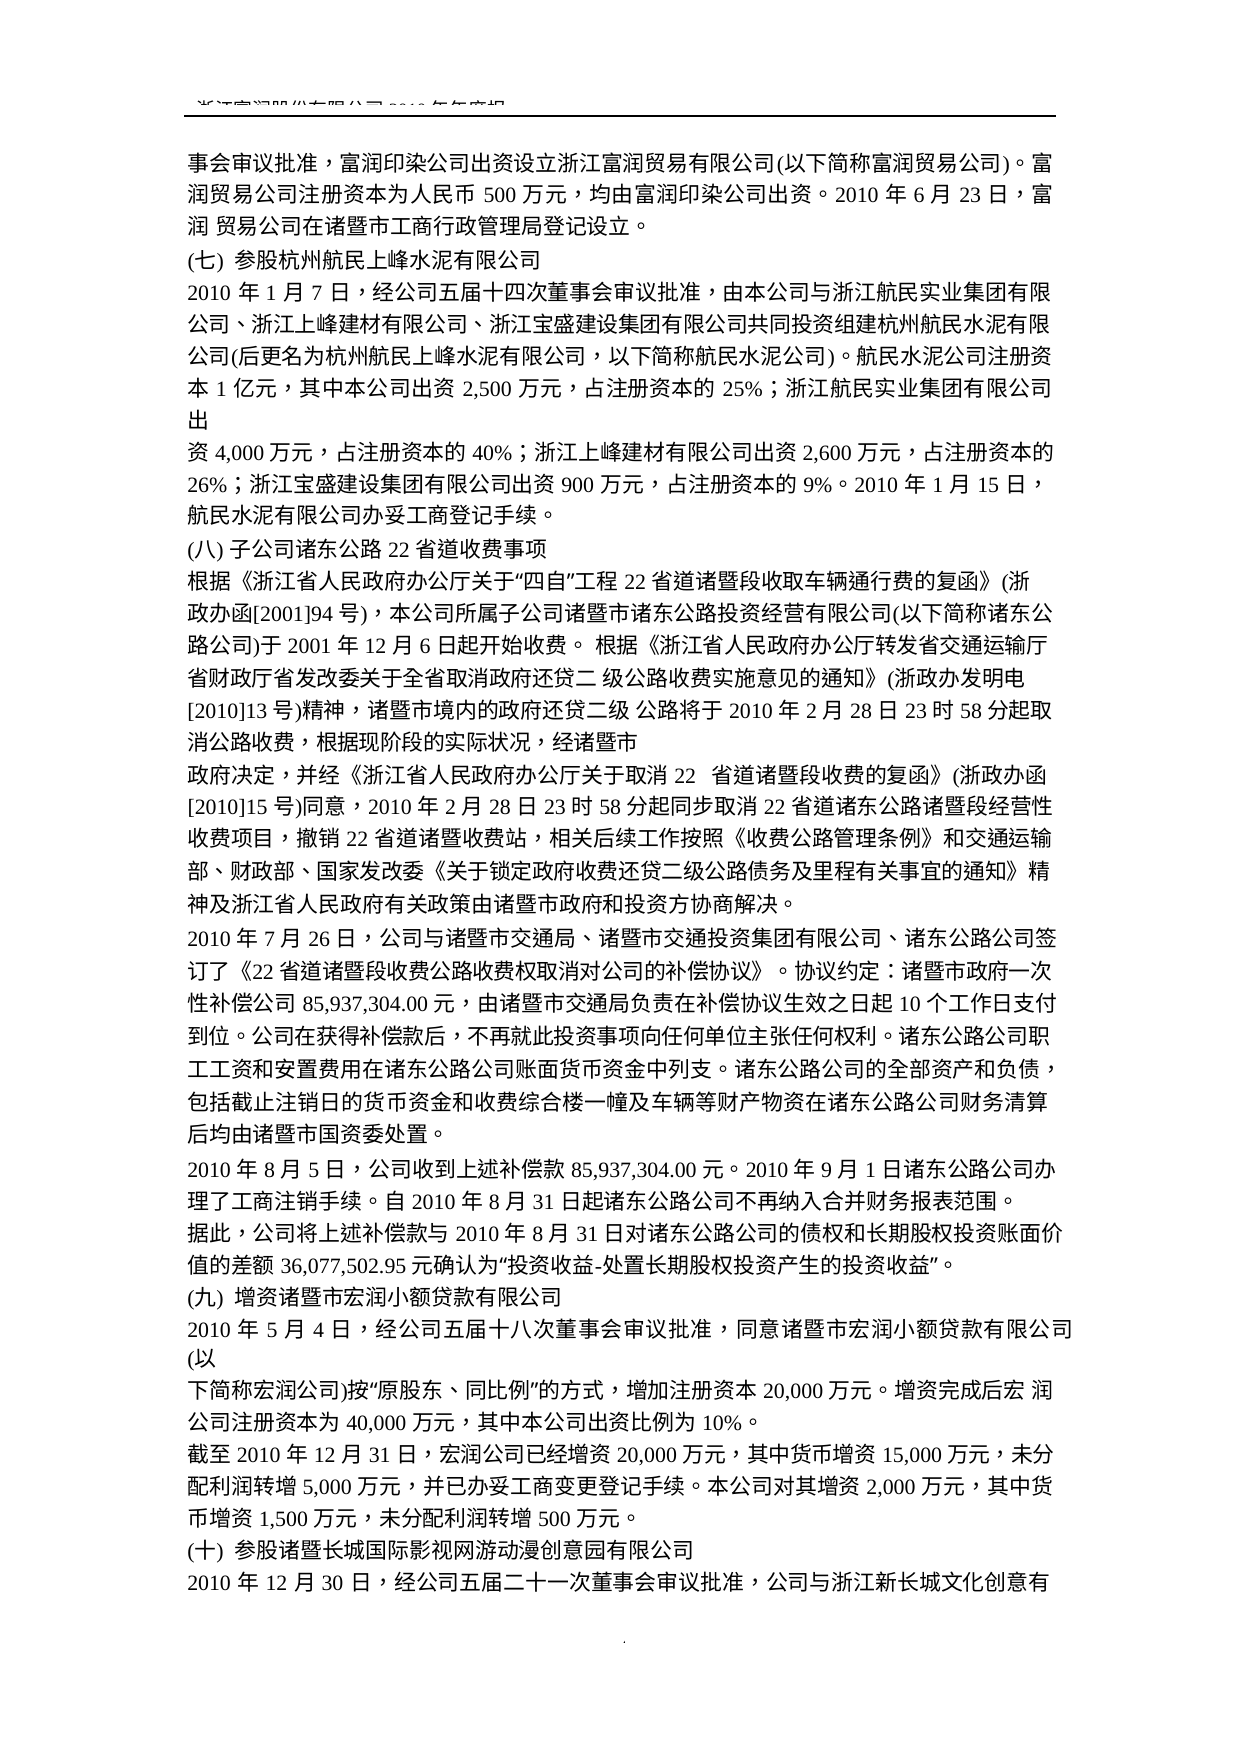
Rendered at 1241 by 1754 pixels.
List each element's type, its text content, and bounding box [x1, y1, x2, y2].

text [2010]15 号)同意，2010 年 2 月 28 日 23 时 58 分起同步取消 22 省道诸东公路诸暨段经营性 [187, 791, 1073, 821]
text 下简称宏润公司)按“原股东、同比例”的方式，增加注册资本 20,000 万元。增资完成后宏 润公司注册资本为 40,000 万元，其中本公司出资比例为 10%。 [187, 1375, 1055, 1437]
text 截至 2010 年 12 月 31 日，宏润公司已经增资 20,000 万元，其中货币增资 15,000 万元，未分 [187, 1439, 1073, 1469]
text (七) 参股杭州航民上峰水泥有限公司 [187, 244, 1073, 274]
text 政府决定，并经《浙江省人民政府办公厅关于取消 22 省道诸暨段收费的复函》(浙政办函 [187, 759, 1073, 789]
text 26%；浙江宝盛建设集团有限公司出资 900 万元，占注册资本的 9%。2010 年 1 月 15 日， 航民水泥有限公司办妥工商登记手续。 [187, 469, 1054, 530]
text 2010 年 8 月 5 日，公司收到上述补偿款 85,937,304.00 元。2010 年 9 月 1 日诸东公路公司办 [187, 1154, 1073, 1183]
text (十) 参股诸暨长城国际影视网游动漫创意园有限公司 [187, 1535, 1073, 1564]
text 收费项目，撤销 22 省道诸暨收费站，相关后续工作按照《收费公路管理条例》和交通运输 部、财政部、国家发改委《关于锁定政府收费还贷二级公路债务及里程有关事宜的通知》精 神及浙江省人民政府有关政策由诸暨市政府和投资方协商解决。 [187, 823, 1053, 918]
text 值的差额 36,077,502.95 元确认为“投资收益-处置长期股权投资产生的投资收益”。 [187, 1249, 1073, 1279]
text 币增资 1,500 万元，未分配利润转增 500 万元。 [187, 1503, 1073, 1533]
text 2010 年 5 月 4 日，经公司五届十八次董事会审议批准，同意诸暨市宏润小额贷款有限公司(以 [187, 1313, 1073, 1373]
text (九) 增资诸暨市宏润小额贷款有限公司 [187, 1282, 1073, 1311]
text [187, 1567, 1054, 1597]
text 根据《浙江省人民政府办公厅关于“四自”工程 22 省道诸暨段收取车辆通行费的复函》(浙 政办函[2001]94 号)，本公司所属子公司诸暨市诸东公路投资经营有限公司(以下简称诸东公 路公司)于 2001 年 12 月 6 日起开始收费。 根据《浙江省人民政府办公厅转发省交通运输厅省财政厅省发改委关于全省取消政府还贷二 级公路收费实施意见的通知》(浙政办发明电[2010]13 号)精神，诸暨市境内的政府还贷二级 公路将于 2010 年 2 月 28 日 23 时 58 分起取消公路收费，根据现阶段的实际状况，经诸暨市 [187, 566, 1055, 757]
text 资 4,000 万元，占注册资本的 40%；浙江上峰建材有限公司出资 2,600 万元，占注册资本的 [187, 437, 1073, 467]
text 2010 年 7 月 26 日，公司与诸暨市交通局、诸暨市交通投资集团有限公司、诸东公路公司签 订了《22 省道诸暨段收费公路收费权取消对公司的补偿协议》。协议约定：诸暨市政府一次 性补偿公司 85,937,304.00 元，由诸暨市交通局负责在补偿协议生效之日起 10 个工作日支付 到位。公司在获得补偿款后，不再就此投资事项向任何单位主张任何权利。诸东公路公司职 工工资和安置费用在诸东公路公司账面货币资金中列支。诸东公路公司的全部资产和负债， 包括截止注销日的货币资金和收费综合楼一幢及车辆等财产物资在诸东公路公司财务清算 后均由诸暨市国资委处置。 [187, 923, 1064, 1149]
text 据此，公司将上述补偿款与 2010 年 8 月 31 日对诸东公路公司的债权和长期股权投资账面价 [187, 1218, 1073, 1247]
text 2010 年 1 月 7 日，经公司五届十四次董事会审议批准，由本公司与浙江航民实业集团有限 公司、浙江上峰建材有限公司、浙江宝盛建设集团有限公司共同投资组建杭州航民水泥有限 公司(后更名为杭州航民上峰水泥有限公司，以下简称航民水泥公司)。航民水泥公司注册资 本 1 亿元，其中本公司出资 2,500 万元，占注册资本的 25%；浙江航民实业集团有限公司出 [187, 277, 1053, 435]
text (八) 子公司诸东公路 22 省道收费事项 [187, 534, 1073, 564]
text 配利润转增 5,000 万元，并已办妥工商变更登记手续。本公司对其增资 2,000 万元，其中货 [187, 1471, 1073, 1501]
text 理了工商注销手续。自 2010 年 8 月 31 日起诸东公路公司不再纳入合并财务报表范围。 [187, 1186, 1073, 1215]
text 事会审议批准，富润印染公司出资设立浙江富润贸易有限公司(以下简称富润贸易公司)。富 润贸易公司注册资本为人民币 500 万元，均由富润印染公司出资。2010 年 6 月 23 日，富润 贸易公司在诸暨市工商行政管理局登记设立。 [187, 148, 1053, 241]
